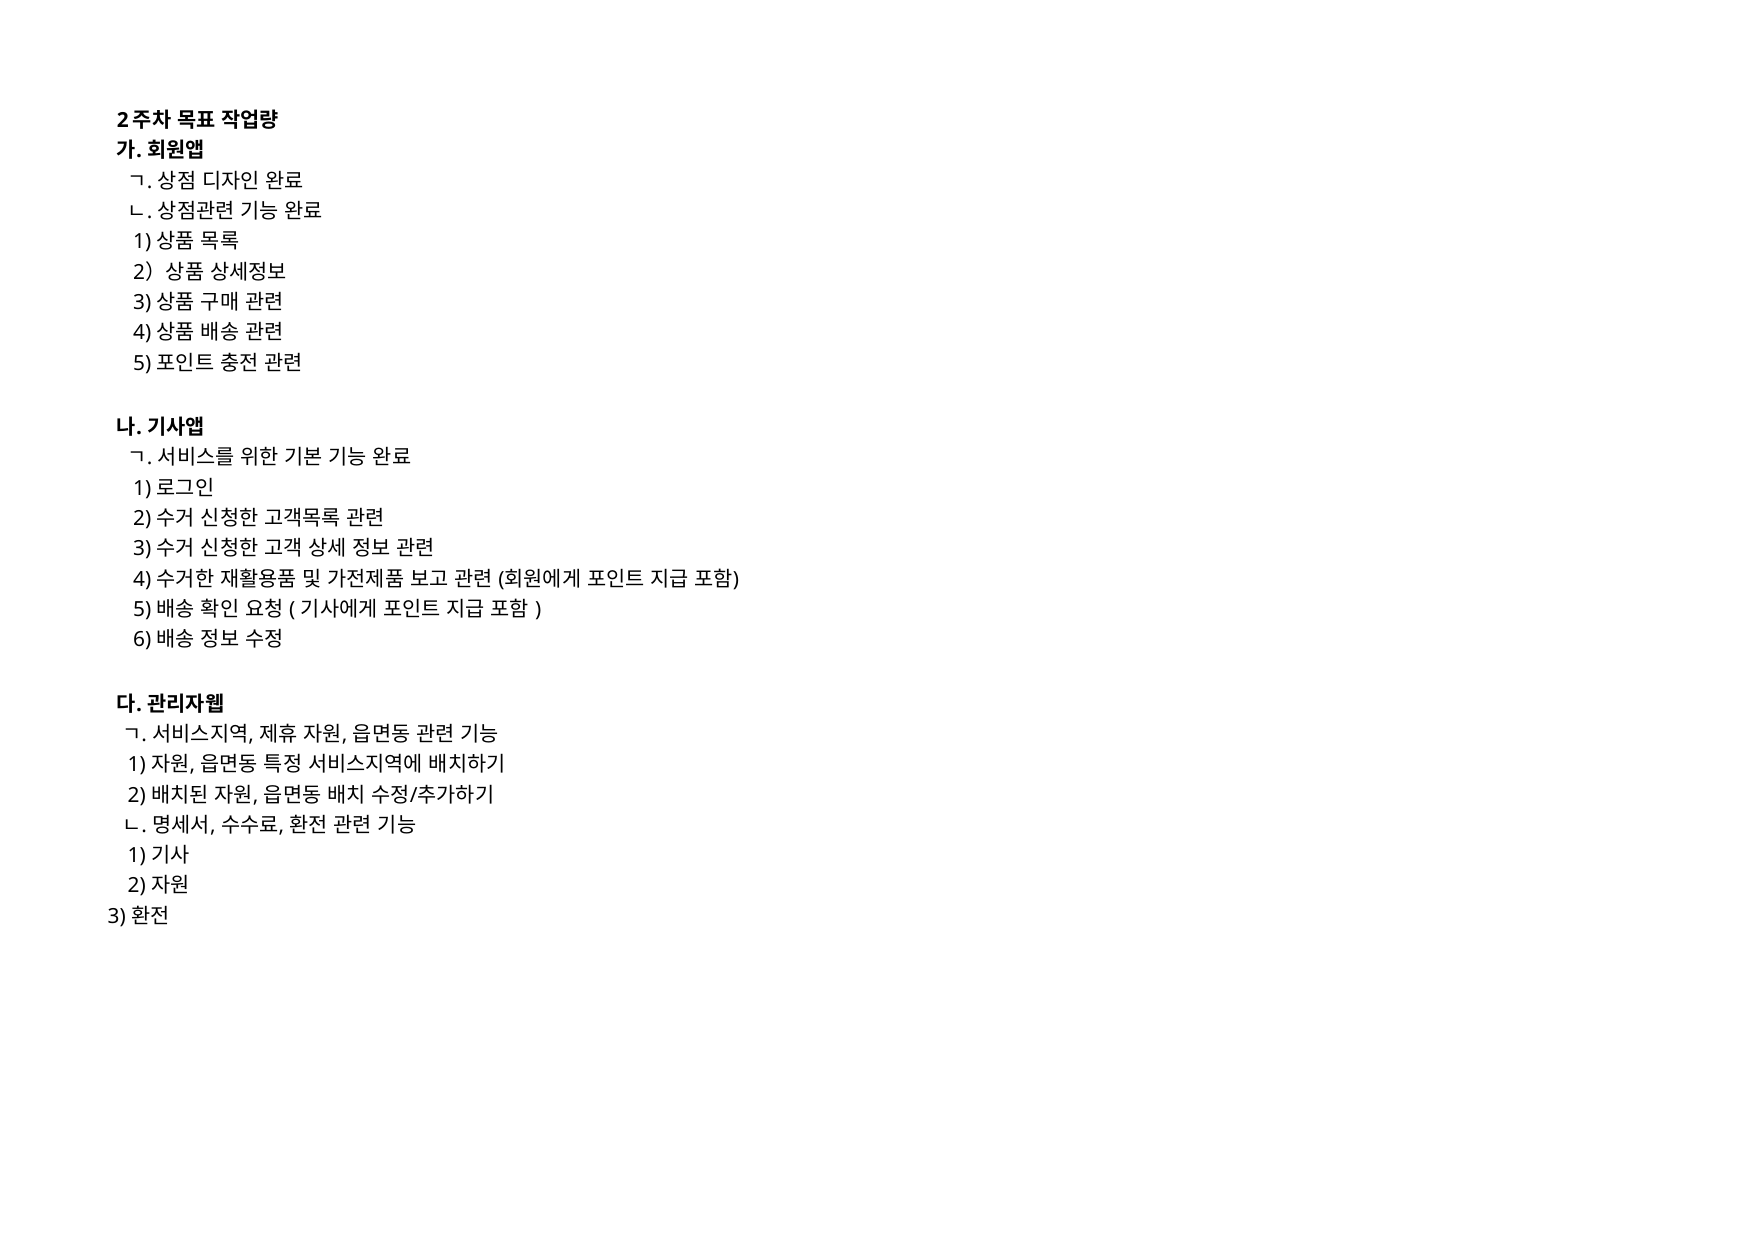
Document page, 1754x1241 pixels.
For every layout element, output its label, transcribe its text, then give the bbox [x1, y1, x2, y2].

text ㄱ. 서비스를 위한 기본 기능 완료 [117, 441, 1679, 471]
text ㄱ. 상점 디자인 완료 [117, 164, 1679, 194]
text 3) 수거 신청한 고객 상세 정보 관련 [117, 532, 1679, 562]
text ㄱ. 서비스지역, 제휴 자원, 읍면동 관련 기능 [117, 717, 1679, 747]
text 나. 기사앱 [117, 410, 1679, 441]
text 1) 상품 목록 [117, 225, 1679, 255]
text 2) 자원 [117, 869, 1679, 899]
text 5) 배송 확인 요청 ( 기사에게 포인트 지급 포함 ) [117, 592, 1679, 622]
text 다. 관리자웹 [117, 687, 1679, 717]
text 6) 배송 정보 수정 [117, 622, 1679, 653]
text ㄴ. 상점관련 기능 완료 [117, 194, 1679, 225]
text 5) 포인트 충전 관련 [117, 346, 1679, 376]
text 2) 수거 신청한 고객목록 관련 [117, 501, 1679, 532]
text ㄴ. 명세서, 수수료, 환전 관련 기능 [117, 808, 1679, 838]
text 2) 배치된 자원, 읍면동 배치 수정/추가하기 [117, 778, 1679, 808]
text 2주차 목표 작업량 [117, 103, 1679, 134]
text 4) 수거한 재활용품 및 가전제품 보고 관련 (회원에게 포인트 지급 포함) [117, 562, 1679, 592]
text 1) 기사 [117, 838, 1679, 869]
text 1) 로그인 [117, 471, 1679, 501]
text 3) 상품 구매 관련 [117, 285, 1679, 316]
text 가. 회원앱 [117, 134, 1679, 164]
text 1) 자원, 읍면동 특정 서비스지역에 배치하기 [117, 747, 1679, 778]
text 3) 환전 [75, 899, 1679, 929]
text 4) 상품 배송 관련 [117, 316, 1679, 346]
text 2）상품 상세정보 [117, 255, 1679, 285]
